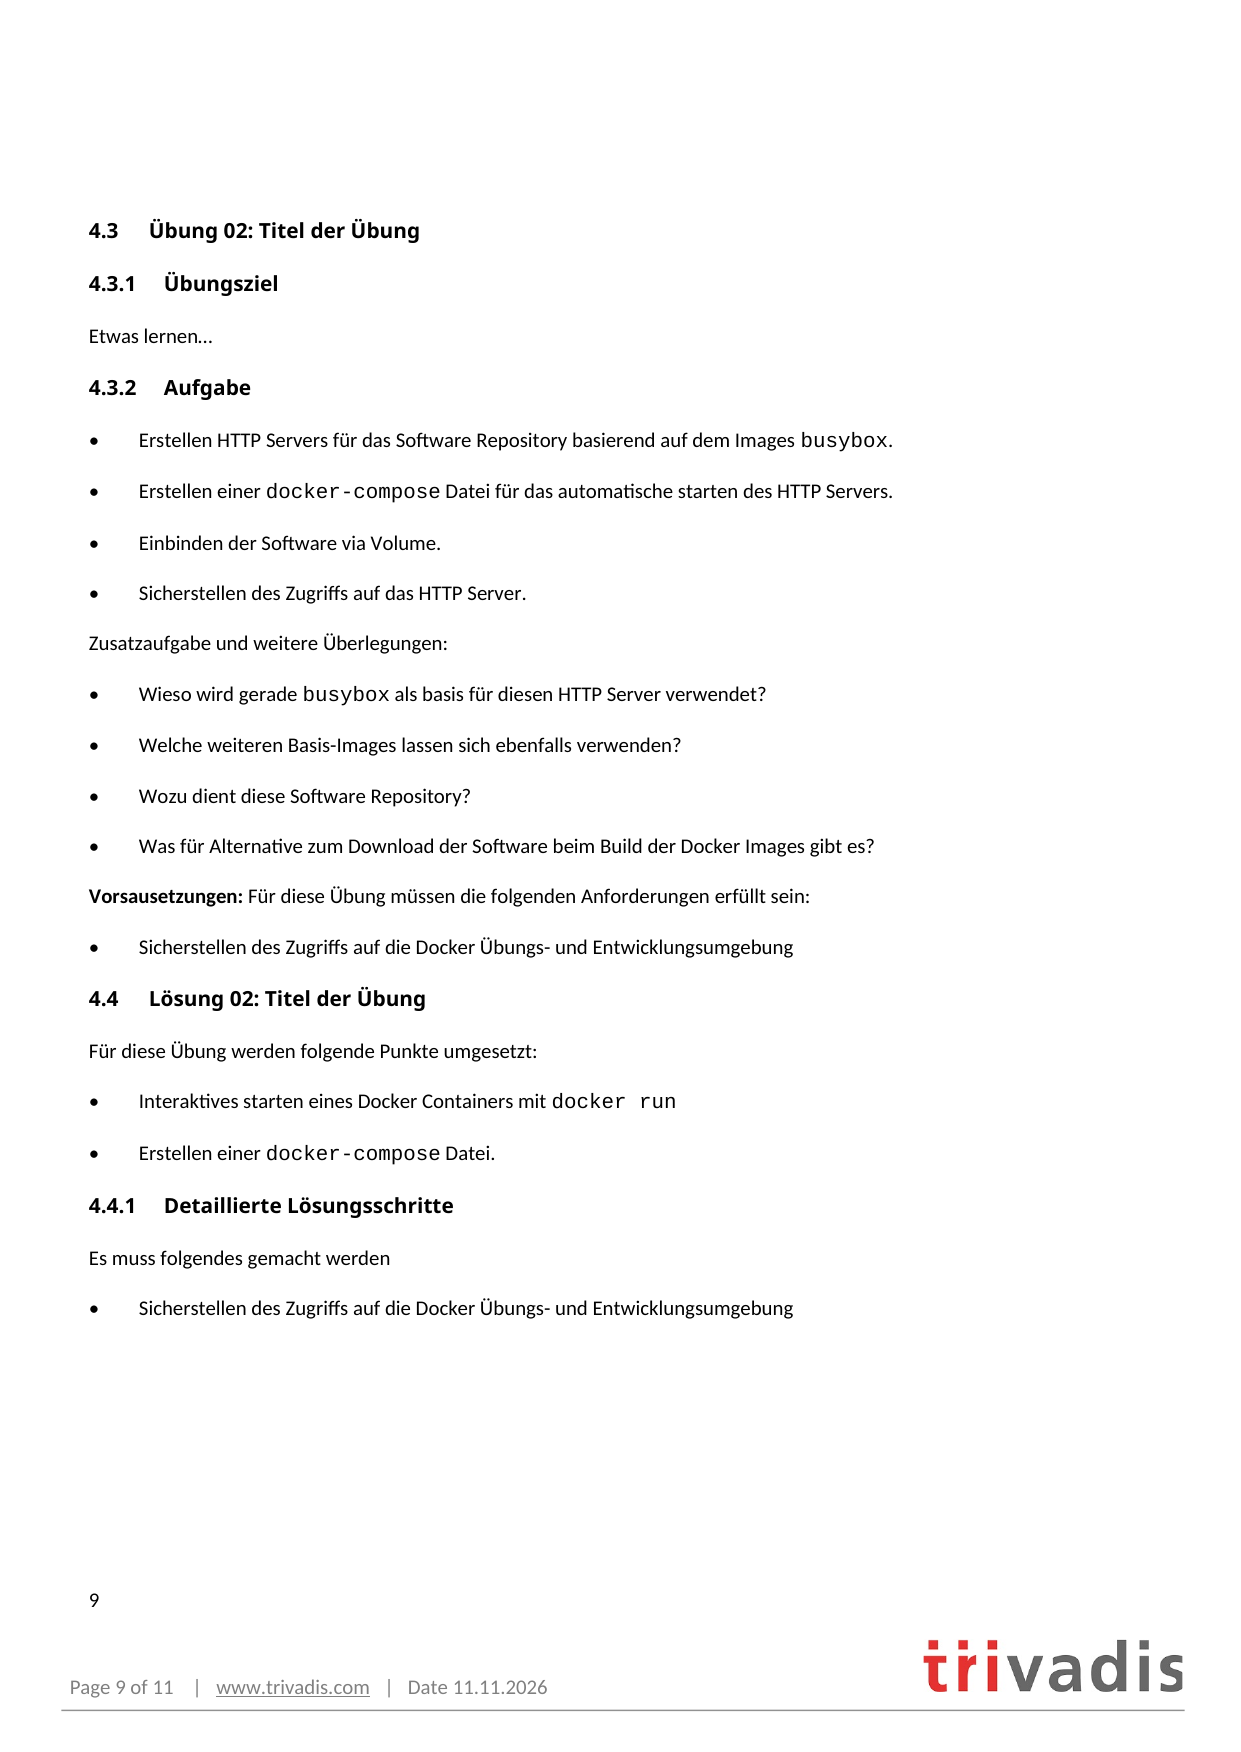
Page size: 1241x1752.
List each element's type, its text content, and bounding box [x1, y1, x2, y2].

subtitle Detaillierte Lösungsschritte [89, 1191, 1152, 1220]
subtitle Aufgabe [89, 373, 1152, 402]
list Erstellen HTTP Servers für das Software Repository basierend auf dem Images busybox. [89, 427, 1152, 453]
list Sicherstellen des Zugriffs auf das HTTP Server. [89, 580, 1152, 606]
text Vorsausetzungen: Für diese Übung müssen die folgenden Anforderungen erfüllt sein: [89, 884, 1152, 909]
list Sicherstellen des Zugriffs auf die Docker Übungs- und Entwicklungsumgebung [89, 934, 1152, 959]
subtitle Übung 02: Titel der Übung [89, 216, 1152, 244]
list Interaktives starten eines Docker Containers mit docker run [89, 1088, 1152, 1115]
list Sicherstellen des Zugriffs auf die Docker Übungs- und Entwicklungsumgebung [89, 1295, 1152, 1321]
text Zusatzaufgabe und weitere Überlegungen: [89, 631, 1152, 656]
subtitle Übungsziel [89, 269, 1152, 298]
list Einbinden der Software via Volume. [89, 530, 1152, 555]
list Erstellen einer docker-compose Datei. [89, 1140, 1152, 1166]
list Erstellen einer docker-compose Datei für das automatische starten des HTTP Servers. [89, 478, 1152, 505]
list Wozu dient diese Software Repository? [89, 783, 1152, 808]
text Für diese Übung werden folgende Punkte umgesetzt: [89, 1038, 1152, 1063]
text Etwas lernen… [89, 323, 1152, 348]
subtitle Lösung 02: Titel der Übung [89, 984, 1152, 1013]
list Welche weiteren Basis-Images lassen sich ebenfalls verwenden? [89, 732, 1152, 758]
list Wieso wird gerade busybox als basis für diesen HTTP Server verwendet? [89, 681, 1152, 707]
picture [921, 1639, 1182, 1691]
text Es muss folgendes gemacht werden [89, 1245, 1152, 1270]
list Was für Alternative zum Download der Software beim Build der Docker Images gibt es? [89, 833, 1152, 859]
